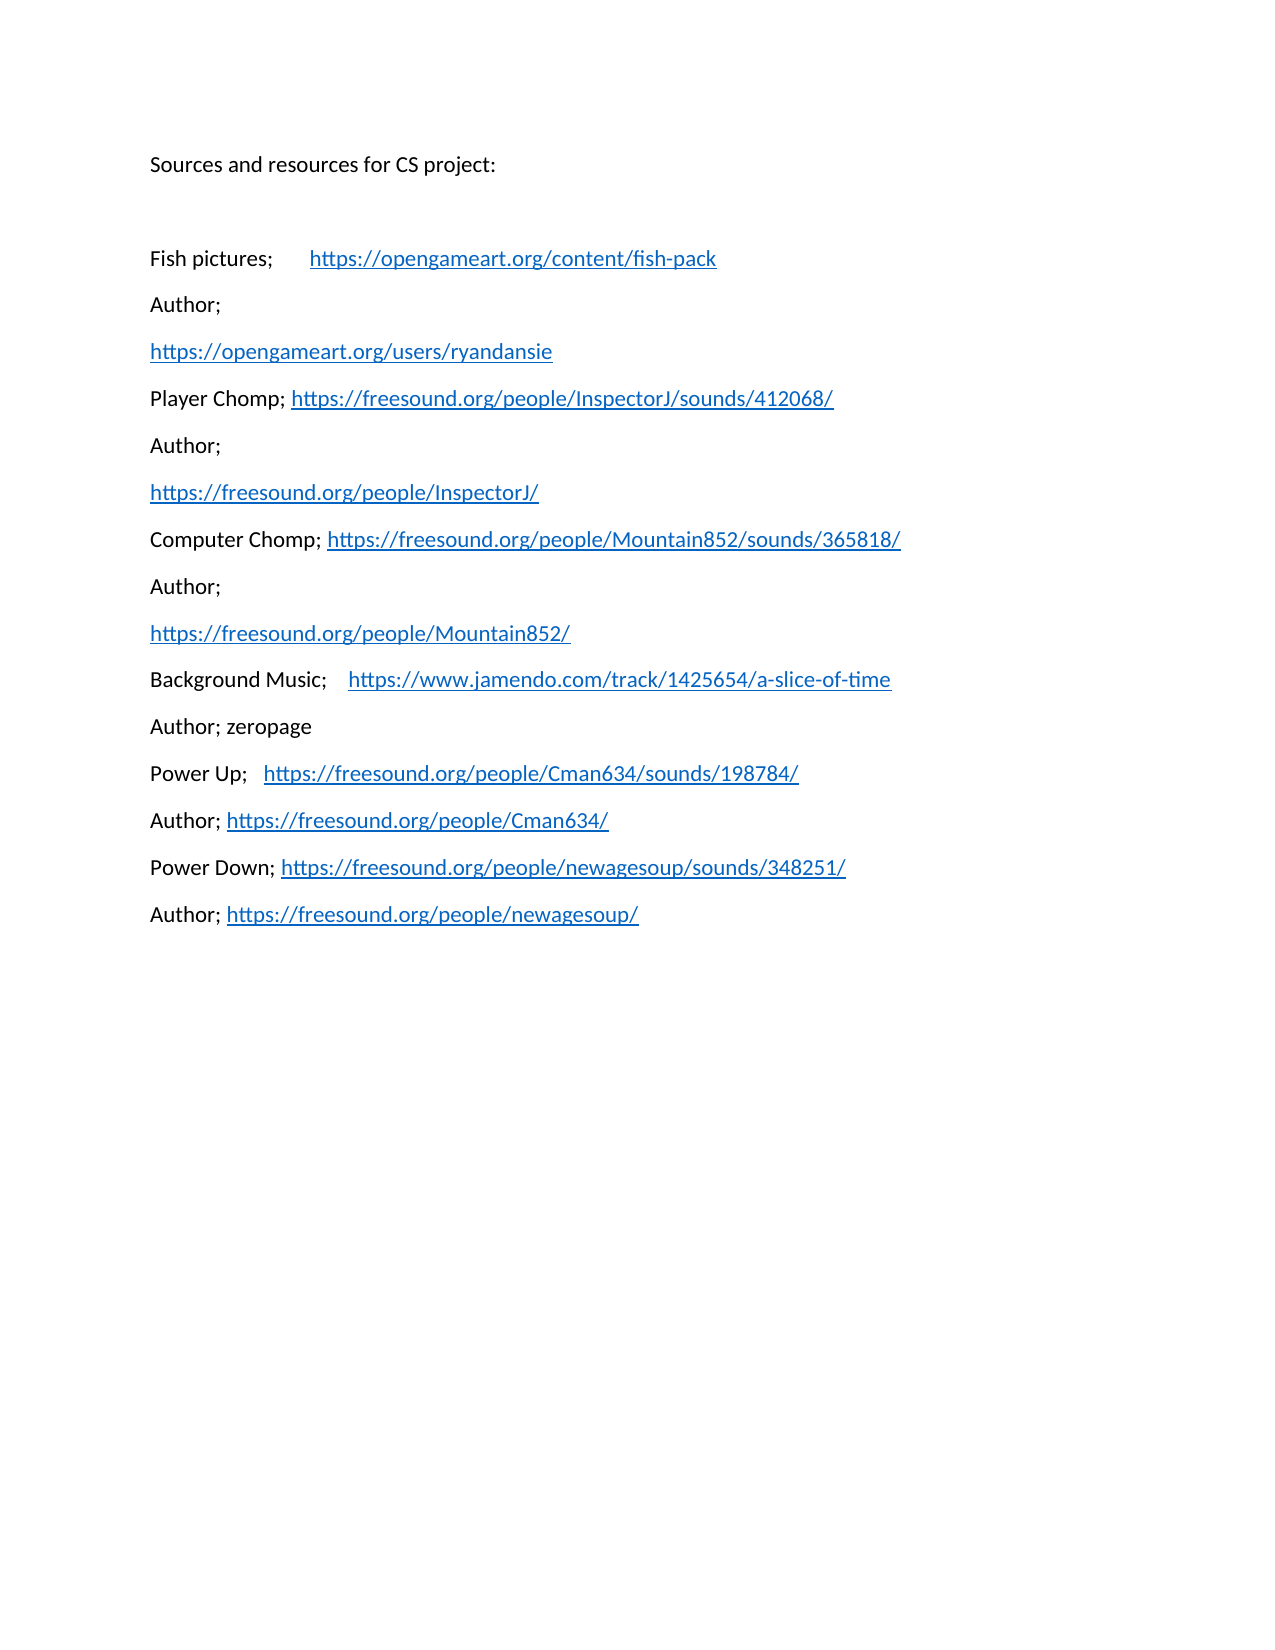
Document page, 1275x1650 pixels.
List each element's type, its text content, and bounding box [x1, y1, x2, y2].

text Author; [150, 291, 1125, 319]
text Author; https://freesound.org/people/newagesoup/ [150, 900, 1125, 928]
text https://freesound.org/people/InspectorJ/ [150, 478, 1125, 506]
text https://opengameart.org/users/ryandansie [150, 337, 1125, 366]
text Author; [150, 572, 1125, 600]
text Author; zeropage [150, 712, 1125, 741]
text Power Up; https://freesound.org/people/Cman634/sounds/198784/ [150, 759, 1125, 787]
text Player Chomp; https://freesound.org/people/InspectorJ/sounds/412068/ [150, 384, 1125, 412]
text Computer Chomp; https://freesound.org/people/Mountain852/sounds/365818/ [150, 525, 1125, 553]
text Author; https://freesound.org/people/Cman634/ [150, 806, 1125, 834]
text Sources and resources for CS project: [150, 150, 1125, 178]
text https://freesound.org/people/Mountain852/ [150, 619, 1125, 647]
text Author; [150, 431, 1125, 459]
text Fish pictures; https://opengameart.org/content/fish-pack [150, 244, 1125, 272]
text Background Music; https://www.jamendo.com/track/1425654/a-slice-of-time [150, 666, 1125, 694]
text Power Down; https://freesound.org/people/newagesoup/sounds/348251/ [150, 853, 1125, 881]
